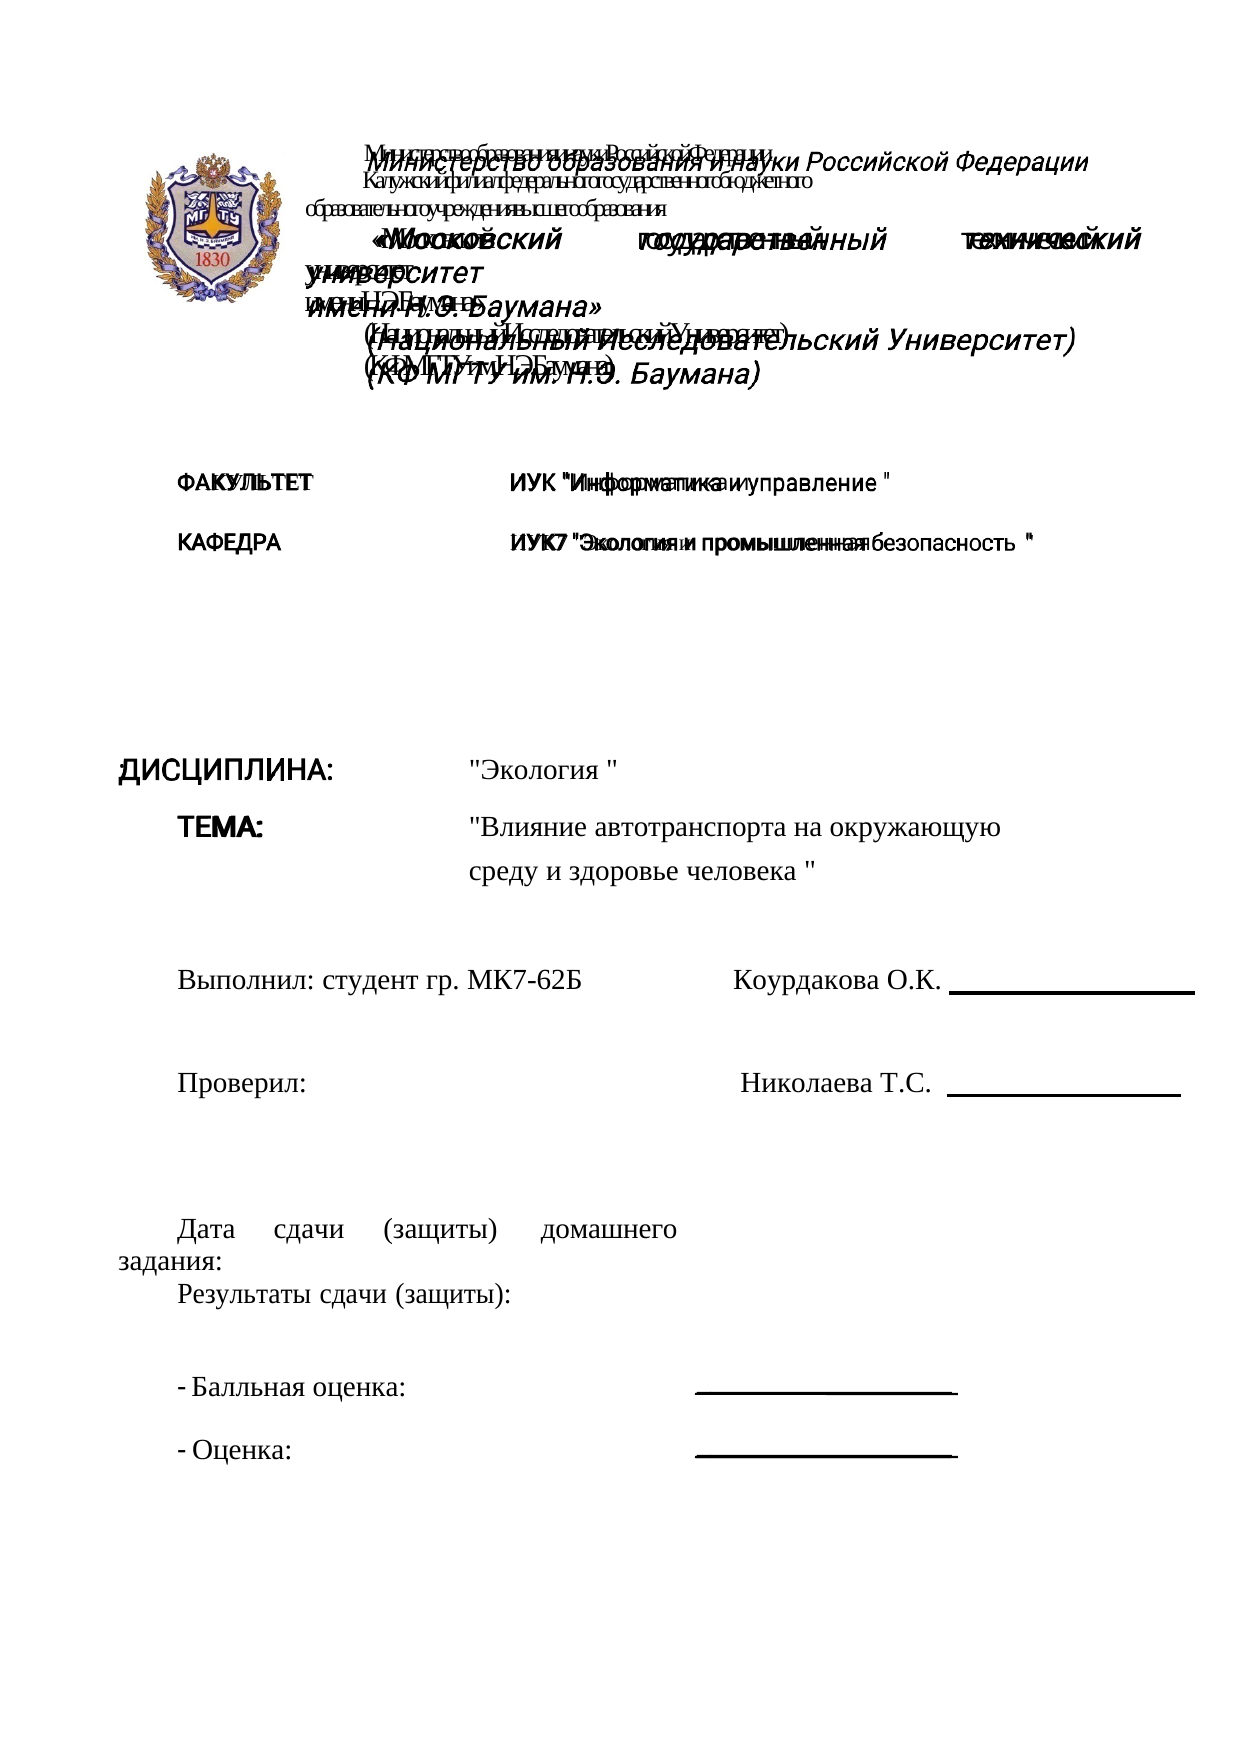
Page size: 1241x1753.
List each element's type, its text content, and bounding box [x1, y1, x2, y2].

text Проверил: Николаева Т.С. [177, 1065, 1207, 1098]
picture [739, 242, 747, 247]
list Оценка: [177, 1428, 1207, 1468]
picture [511, 472, 889, 496]
picture [162, 758, 180, 781]
picture [305, 266, 1075, 390]
picture [682, 235, 689, 247]
text Дата сдачи (защиты) домашнего задания: [118, 1213, 698, 1277]
text "Влияние автотранспорта на окружающую среду и здоровье человека " [468, 809, 1058, 887]
picture [694, 241, 702, 247]
text Результаты сдачи (защиты): [177, 1277, 1207, 1310]
text "Экология " [468, 752, 1207, 786]
picture [143, 152, 285, 304]
picture [707, 235, 716, 247]
text «Московский университет имениН.Э.Баумана» [304, 223, 568, 318]
picture [638, 479, 645, 489]
picture [648, 235, 658, 247]
picture [964, 150, 1089, 176]
text образовательногоучреждениявысшегообразования [305, 194, 1207, 222]
picture [640, 227, 887, 256]
picture [751, 241, 762, 247]
picture [612, 479, 616, 489]
list Балльная оценка: [177, 1365, 1207, 1405]
text ИУК7 "Экология и " [510, 529, 1207, 555]
text МинистерствообразованияинаукиРоссийскойФедерации Калужскийфилиалфедеральногогосударственногобюджетного [362, 139, 964, 194]
picture [792, 242, 800, 247]
text (НациональныйИсследовательскийУниверситет) (КФМГТУим.Н.Э.Баумана) [363, 318, 964, 381]
picture [267, 758, 284, 781]
text Выполнил: студент гр. МК7-62Б Коурдакова О.К. [177, 962, 1207, 996]
picture [640, 235, 673, 256]
